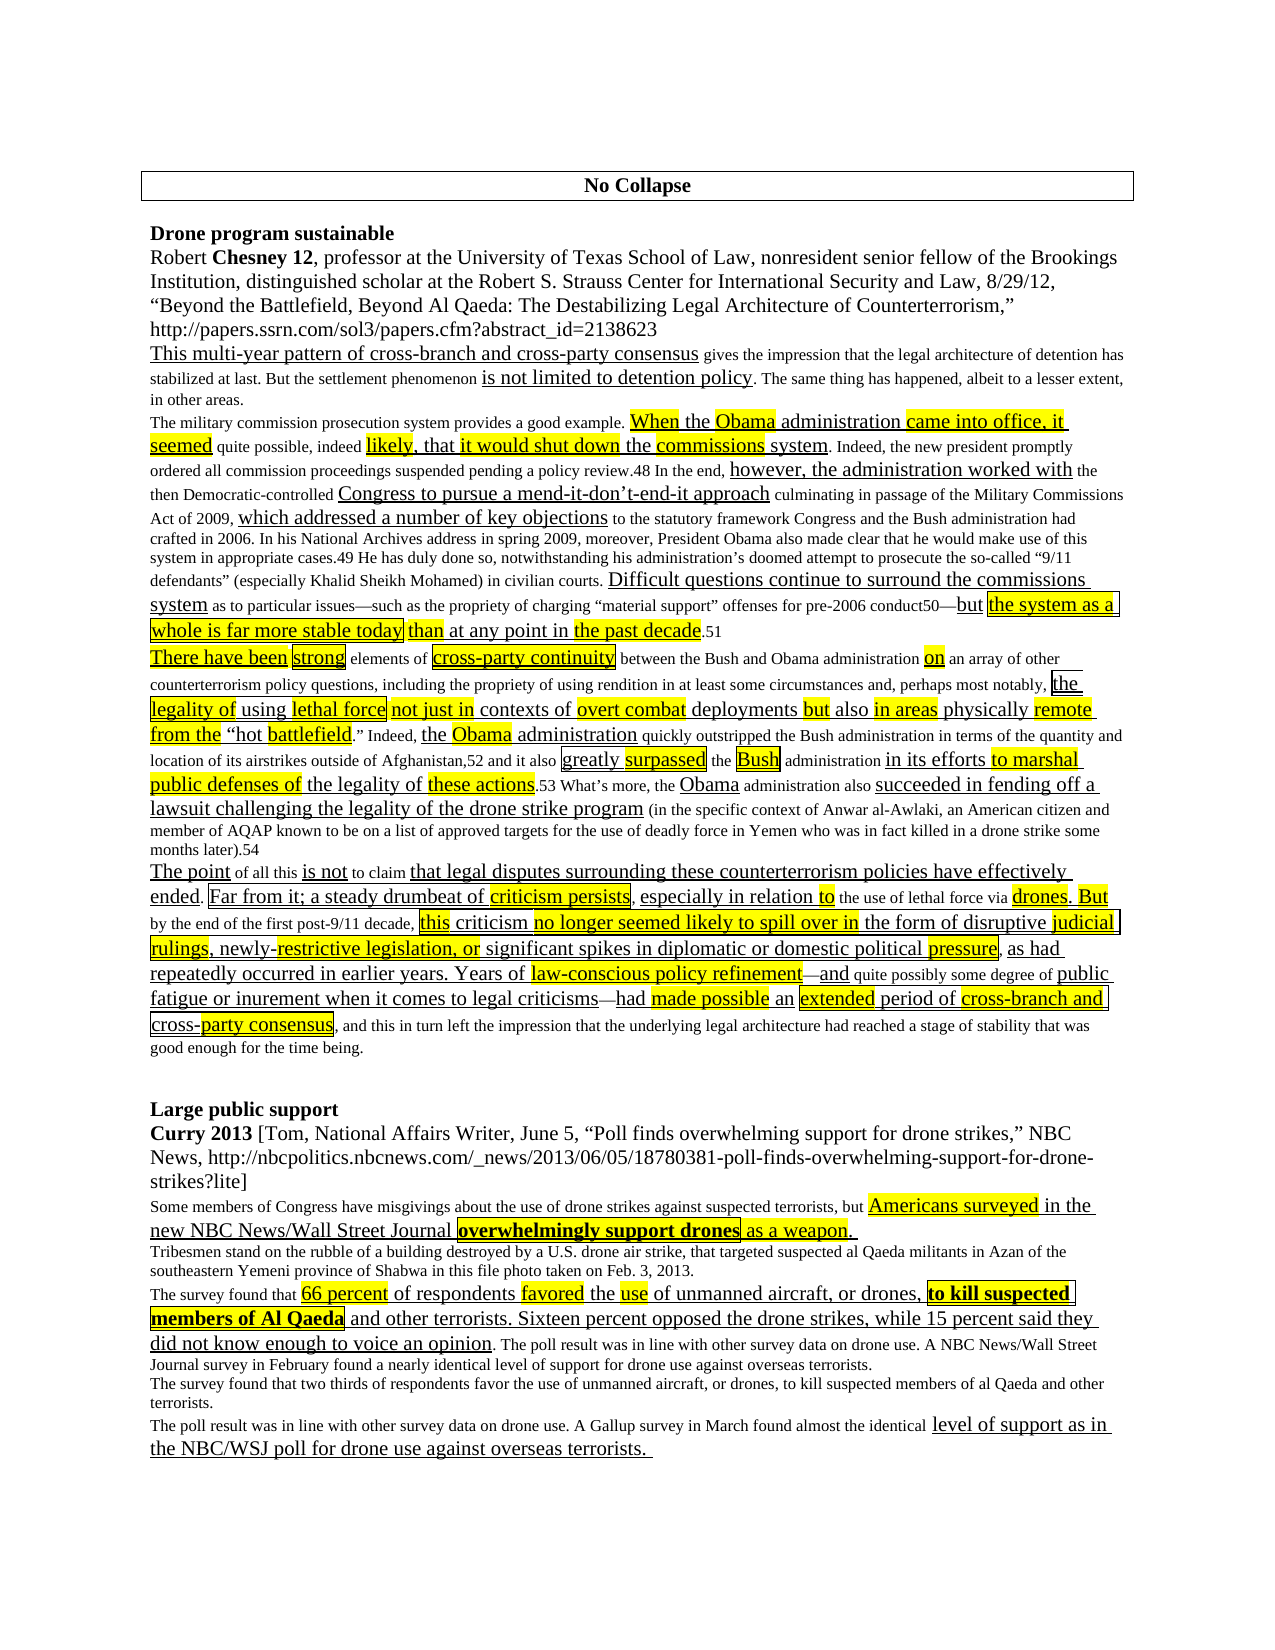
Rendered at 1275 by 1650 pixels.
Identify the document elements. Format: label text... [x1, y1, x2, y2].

text Tribesmen stand on the rubble of a building destroyed by a U.S. drone air strike, that targeted suspected al Qaeda militants in Azan of the southeastern Yemeni province of Shabwa in this file photo taken on Feb. 3, 2013. [150, 1242, 1125, 1280]
text The survey found that 66 percent of respondents favored the use of unmanned aircraft, or drones, to kill suspected members of Al Qaeda and other terrorists. Sixteen percent opposed the drone strikes, while 15 percent said they did not know enough to voice an opinion. The poll result was in line with other survey data on drone use. A NBC News/Wall Street Journal survey in February found a nearly identical level of support for drone use against overseas terrorists. [150, 1280, 1125, 1374]
subtitle Drone program sustainable [150, 221, 1125, 245]
text Curry 2013 [Tom, National Affairs Writer, June 5, “Poll finds overwhelming support for drone strikes,” NBC News, http://nbcpolitics.nbcnews.com/_news/2013/06/05/18780381-poll-finds-overwhelming-support-for-drone-strikes?lite] [150, 1121, 1125, 1193]
text The survey found that two thirds of respondents favor the use of unmanned aircraft, or drones, to kill suspected members of al Qaeda and other terrorists. [150, 1374, 1125, 1412]
text This multi-year pattern of cross-branch and cross-party consensus gives the impression that the legal architecture of detention has stabilized at last. But the settlement phenomenon is not limited to detention policy. The same thing has happened, albeit to a lesser extent, in other areas. [150, 341, 1125, 408]
text The point of all this is not to claim that legal disputes surrounding these counterterrorism policies have effectively ended. Far from it; a steady drumbeat of criticism persists, especially in relation to the use of lethal force via drones. But by the end of the first post-9/11 decade, this criticism no longer seemed likely to spill over in the form of disruptive judicial rulings, newly-restrictive legislation, or significant spikes in diplomatic or domestic political pressure, as had repeatedly occurred in earlier years. Years of law-conscious policy refinement—and quite possibly some degree of public fatigue or inurement when it comes to legal criticisms—had made possible an extended period of cross-branch and cross-party consensus, and this in turn left the impression that the underlying legal architecture had reached a stage of stability that was good enough for the time being. [150, 859, 1125, 1057]
text There have been strong elements of cross-party continuity between the Bush and Obama administration on an array of other counterterrorism policy questions, including the propriety of using rendition in at least some circumstances and, perhaps most notably, the legality of using lethal force not just in contexts of overt combat deployments but also in areas physically remote from the “hot battlefield.” Indeed, the Obama administration quickly outstripped the Bush administration in terms of the quantity and location of its airstrikes outside of Afghanistan,52 and it also greatly surpassed the Bush administration in its efforts to marshal public defenses of the legality of these actions.53 What’s more, the Obama administration also succeeded in fending off a lawsuit challenging the legality of the drone strike program (in the specific context of Anwar al-Awlaki, an American citizen and member of AQAP known to be on a list of approved targets for the use of deadly force in Yemen who was in fact killed in a drone strike some months later).54 [150, 643, 1125, 859]
text The poll result was in line with other survey data on drone use. A Gallup survey in March found almost the identical level of support as in the NBC/WSJ poll for drone use against overseas terrorists. [150, 1412, 1125, 1460]
subtitle Large public support [150, 1097, 1125, 1121]
text Some members of Congress have misgivings about the use of drone strikes against suspected terrorists, but Americans surveyed in the new NBC News/Wall Street Journal overwhelmingly support drones as a weapon. [150, 1193, 1125, 1242]
text Robert Chesney 12, professor at the University of Texas School of Law, nonresident senior fellow of the Brookings Institution, distinguished scholar at the Robert S. Strauss Center for International Security and Law, 8/29/12, “Beyond the Battlefield, Beyond Al Qaeda: The Destabilizing Legal Architecture of Counterterrorism,” http://papers.ssrn.com/sol3/papers.cfm?abstract_id=2138623 [150, 245, 1125, 341]
text The military commission prosecution system provides a good example. When the Obama administration came into office, it seemed quite possible, indeed likely, that it would shut down the commissions system. Indeed, the new president promptly ordered all commission proceedings suspended pending a policy review.48 In the end, however, the administration worked with the then Democratic-controlled Congress to pursue a mend-it-don’t-end-it approach culminating in passage of the Military Commissions Act of 2009, which addressed a number of key objections to the statutory framework Congress and the Bush administration had crafted in 2006. In his National Archives address in spring 2009, moreover, President Obama also made clear that he would make use of this system in appropriate cases.49 He has duly done so, notwithstanding his administration’s doomed attempt to prosecute the so-called “9/11 defendants” (especially Khalid Sheikh Mohamed) in civilian courts. Difficult questions continue to surround the commissions system as to particular issues—such as the propriety of charging “material support” offenses for pre-2006 conduct50—but the system as a whole is far more stable today than at any point in the past decade.51 [150, 408, 1125, 643]
subtitle No Collapse [142, 172, 1133, 200]
